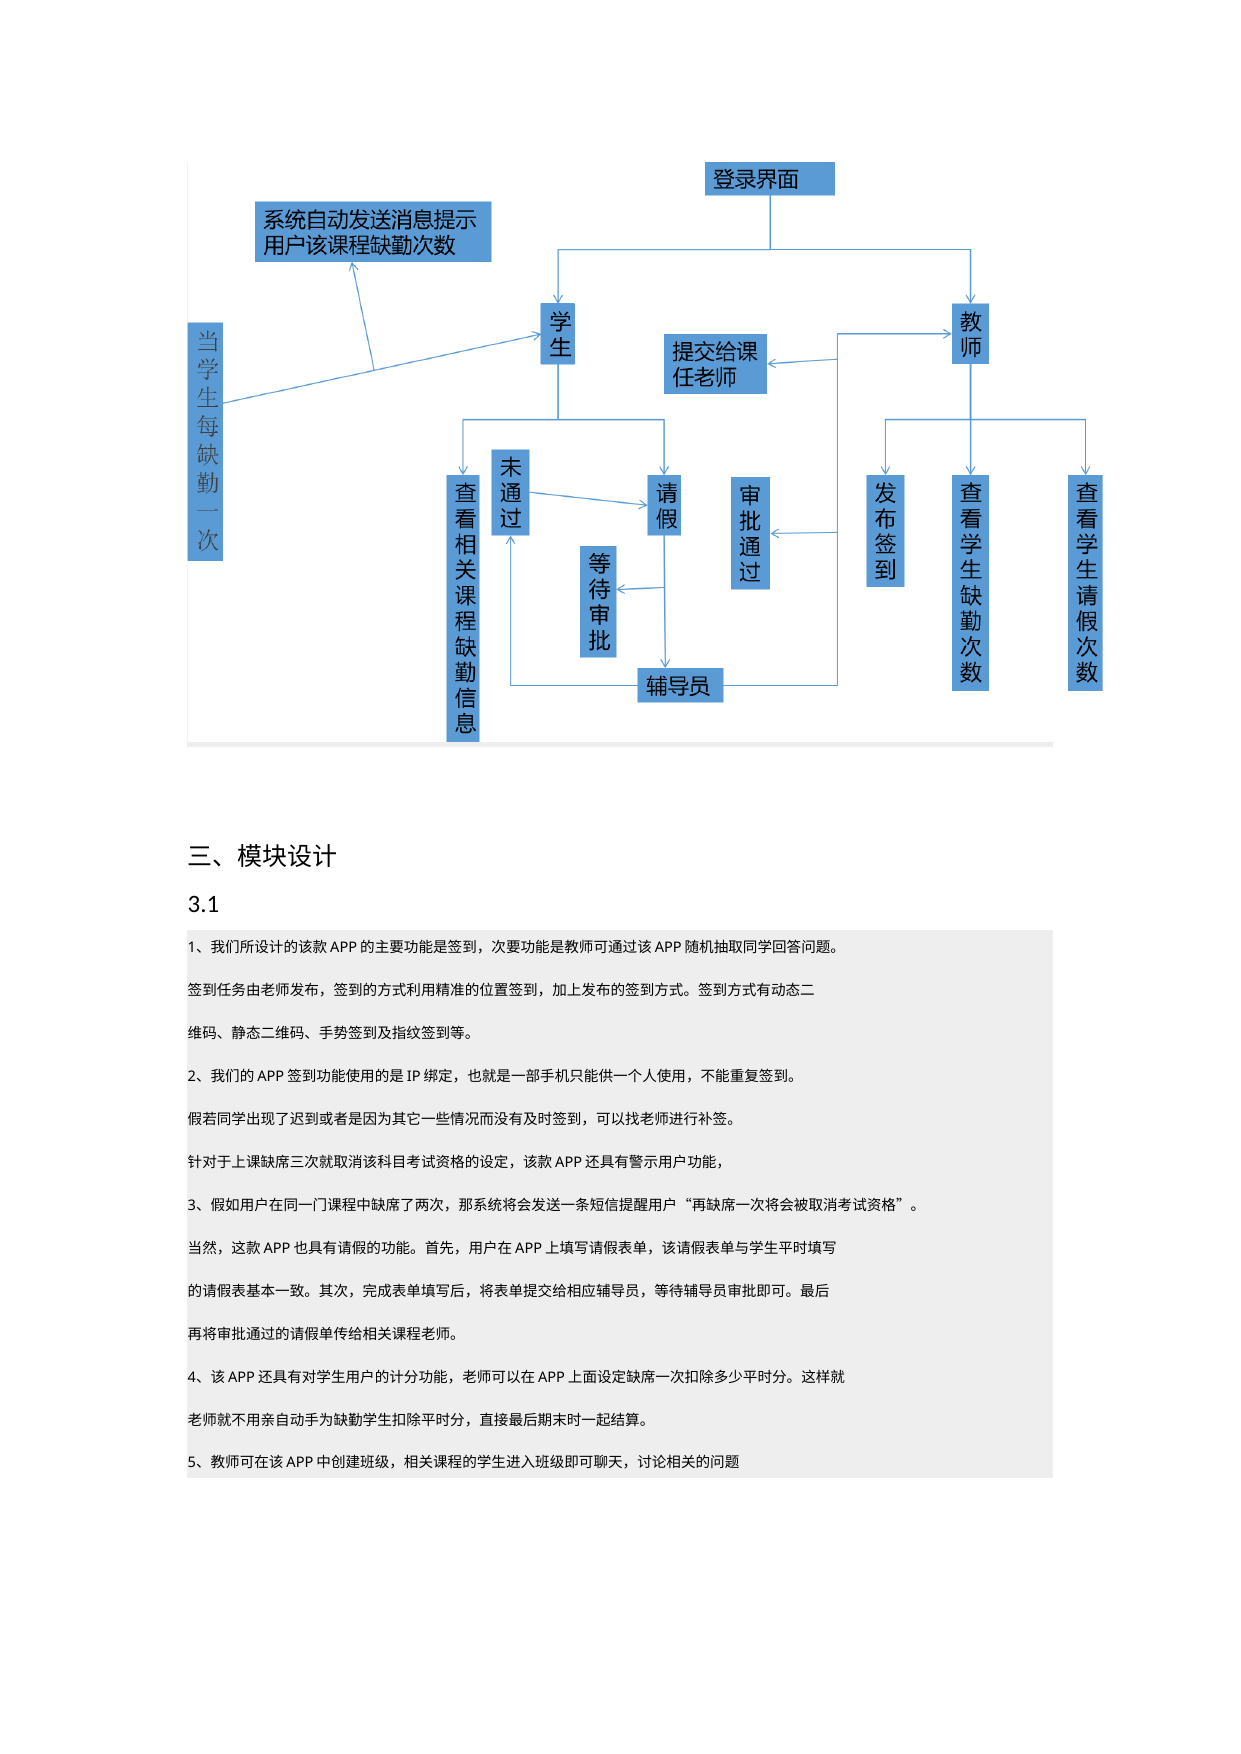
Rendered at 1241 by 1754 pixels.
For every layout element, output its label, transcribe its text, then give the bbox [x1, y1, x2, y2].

text 针对于上课缺席三次就取消该科目考试资格的设定，该款APP还具有警示用户功能， [187, 1145, 1053, 1177]
text 再将审批通过的请假单传给相关课程老师。 [187, 1317, 1053, 1349]
text 的请假表基本一致。其次，完成表单填写后，将表单提交给相应辅导员，等待辅导员审批即可。最后 [187, 1274, 1053, 1306]
text 4、该APP还具有对学生用户的计分功能，老师可以在APP上面设定缺席一次扣除多少平时分。这样就 [187, 1359, 1053, 1392]
text 5、教师可在该APP中创建班级，相关课程的学生进入班级即可聊天，讨论相关的问题 [187, 1445, 1053, 1478]
text 老师就不用亲自动手为缺勤学生扣除平时分，直接最后期末时一起结算。 [187, 1402, 1053, 1435]
text 签到任务由老师发布，签到的方式利用精准的位置签到，加上发布的签到方式。签到方式有动态二 [187, 973, 1053, 1006]
list 模块设计 [187, 822, 1053, 887]
text 1、我们所设计的该款APP的主要功能是签到，次要功能是教师可通过该APP随机抽取同学回答问题。 [187, 930, 1053, 963]
list 3.1 [187, 887, 1053, 920]
text 假若同学出现了迟到或者是因为其它一些情况而没有及时签到，可以找老师进行补签。 [187, 1102, 1053, 1134]
text 2、我们的APP签到功能使用的是IP绑定，也就是一部手机只能供一个人使用，不能重复签到。 [187, 1059, 1053, 1092]
text 3、假如用户在同一门课程中缺席了两次，那系统将会发送一条短信提醒用户“再缺席一次将会被取消考试资格”。 [187, 1188, 1053, 1220]
text 维码、静态二维码、手势签到及指纹签到等。 [187, 1016, 1053, 1049]
text 当然，这款APP也具有请假的功能。首先，用户在APP上填写请假表单，该请假表单与学生平时填写 [187, 1231, 1053, 1263]
picture [187, 162, 1103, 742]
